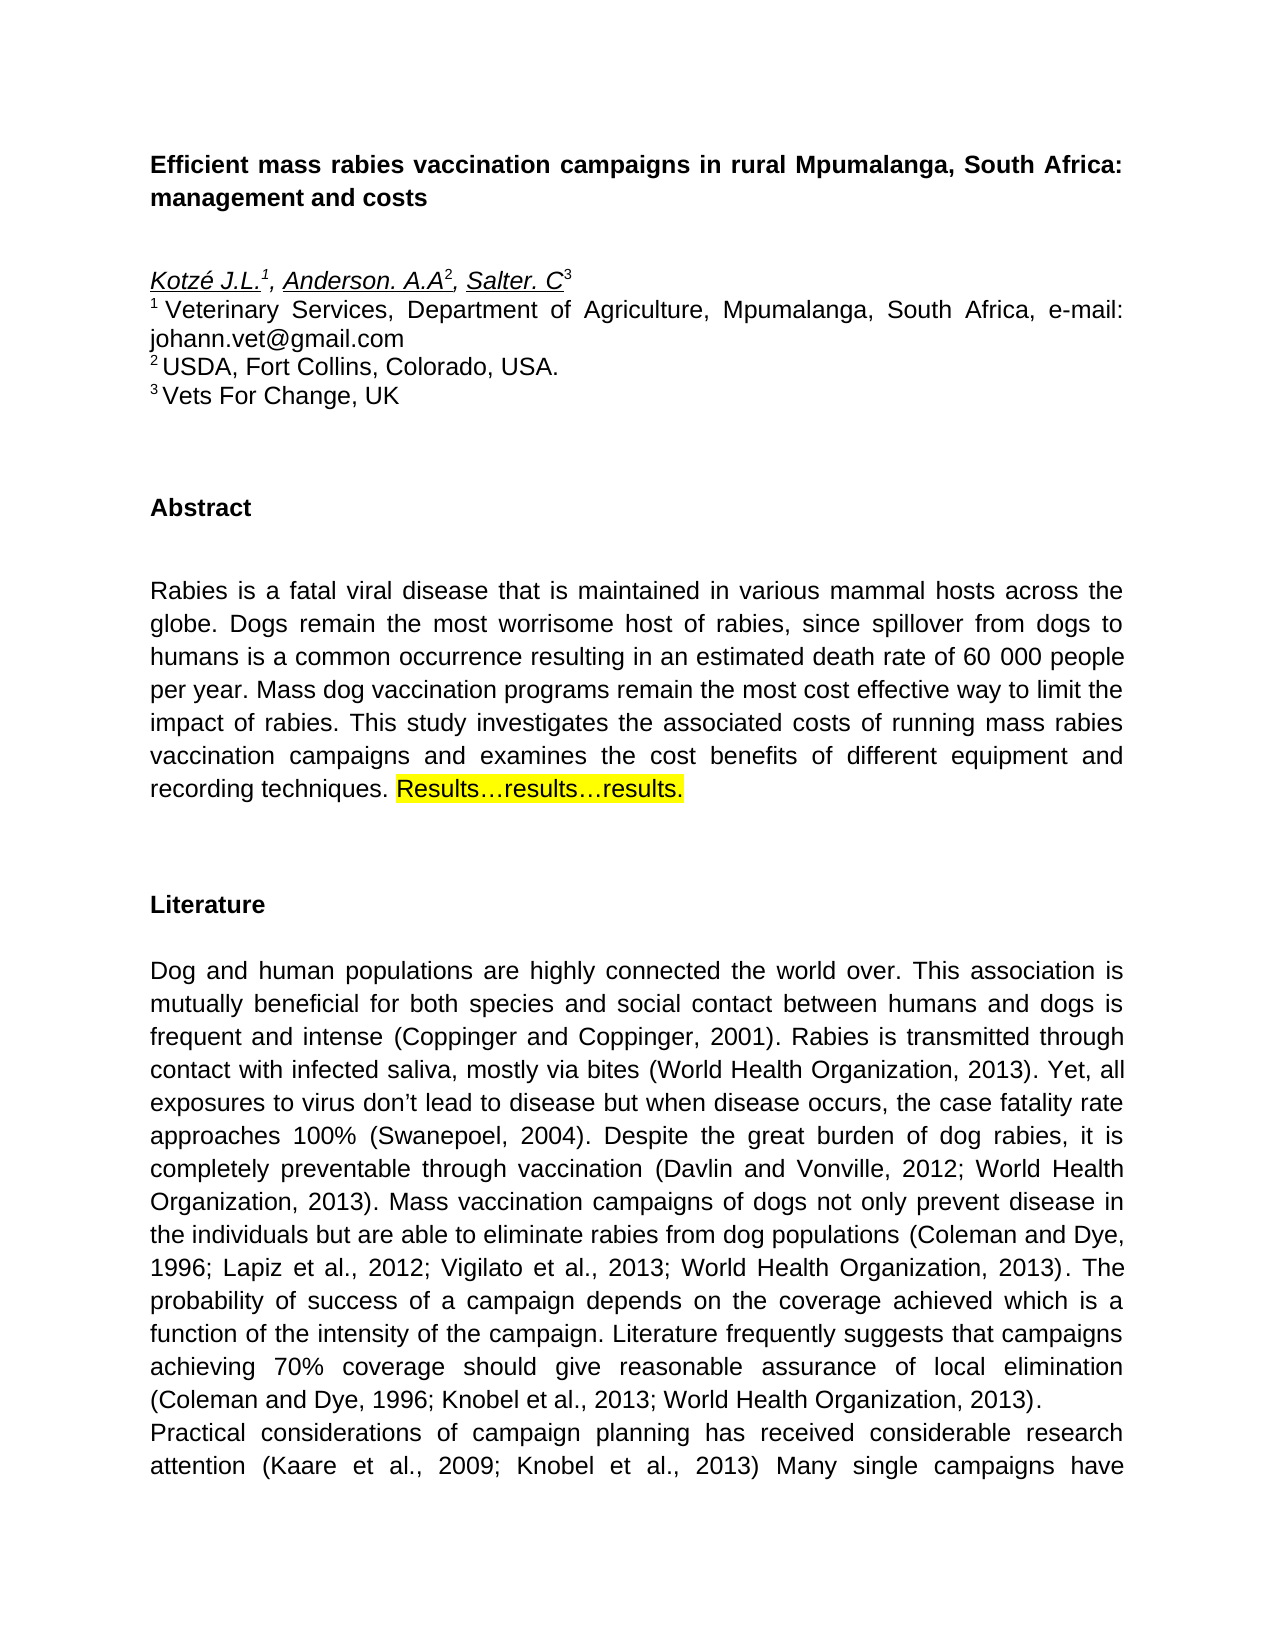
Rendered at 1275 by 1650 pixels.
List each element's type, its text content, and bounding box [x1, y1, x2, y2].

text 2 USDA, Fort Collins, Colorado, USA. [150, 352, 1125, 381]
text Dog and human populations are highly connected the world over. This association is mutually beneficial for both species and social contact between humans and dogs is frequent and intense (Coppinger and Coppinger, 2001). Rabies is transmitted through contact with infected saliva, mostly via bites (World Health Organization, 2013). Yet, all exposures to virus don’t lead to disease but when disease occurs, the case fatality rate approaches 100% (Swanepoel, 2004). Despite the great burden of dog rabies, it is completely preventable through vaccination (Davlin and Vonville, 2012; World Health Organization, 2013). Mass vaccination campaigns of dogs not only prevent disease in the individuals but are able to eliminate rabies from dog populations (Coleman and Dye, 1996; Lapiz et al., 2012; Vigilato et al., 2013; World Health Organization, 2013). The probability of success of a campaign depends on the coverage achieved which is a function of the intensity of the campaign. Literature frequently suggests that campaigns achieving 70% coverage should give reasonable assurance of local elimination (Coleman and Dye, 1996; Knobel et al., 2013; World Health Organization, 2013). [150, 956, 1125, 1414]
text Literature [150, 890, 1125, 919]
list Rabies is a fatal viral disease that is maintained in various mammal hosts across the globe. Dogs remain the most worrisome host of rabies, since spillover from dogs to humans is a common occurrence resulting in an estimated death rate of 60 000 people per year. Mass dog vaccination programs remain the most cost effective way to limit the impact of rabies. This study investigates the associated costs of running mass rabies vaccination campaigns and examines the cost benefits of different equipment and recording techniques. Results…results…results. [150, 576, 1125, 803]
text 3 Vets For Change, UK [150, 381, 1125, 410]
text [150, 1418, 1125, 1480]
text 1 Veterinary Services, Department of Agriculture, Mpumalanga, South Africa, e-mail: johann.vet@gmail.com [150, 295, 1125, 352]
text Abstract [150, 493, 1125, 522]
text Efficient mass rabies vaccination campaigns in rural Mpumalanga, South Africa: management and costs [150, 150, 1125, 212]
text Kotzé J.L.1, Anderson. A.A2, Salter. C3 [150, 266, 1125, 295]
